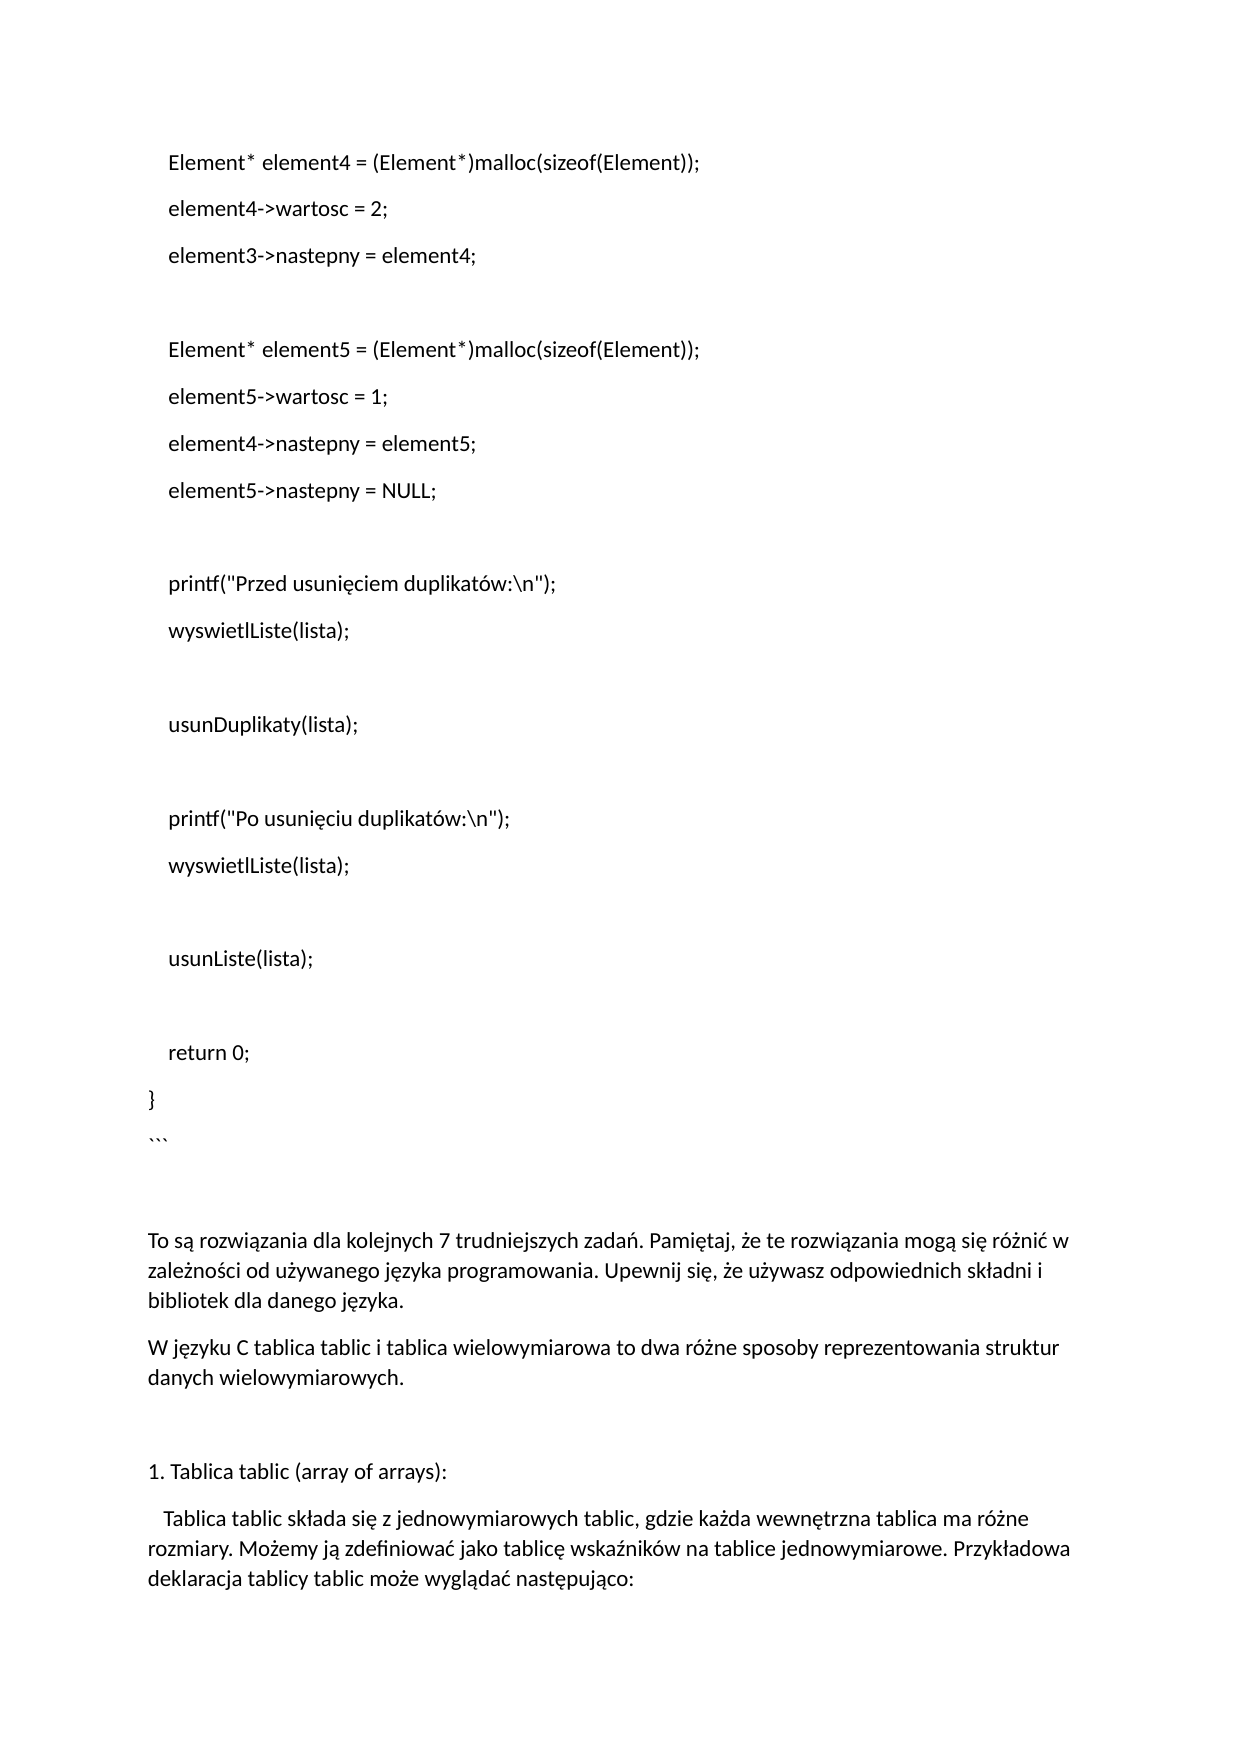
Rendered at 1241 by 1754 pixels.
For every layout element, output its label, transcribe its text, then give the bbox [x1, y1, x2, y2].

text } [148, 1085, 1093, 1113]
text wyswietlListe(lista); [148, 616, 1093, 644]
text usunDuplikaty(lista); [148, 710, 1093, 738]
text printf("Przed usunięciem duplikatów:\n"); [148, 569, 1093, 597]
text element4->wartosc = 2; [148, 194, 1093, 222]
text printf("Po usunięciu duplikatów:\n"); [148, 804, 1093, 832]
text Element* element5 = (Element*)malloc(sizeof(Element)); [148, 335, 1093, 363]
text Element* element4 = (Element*)malloc(sizeof(Element)); [148, 148, 1093, 176]
text element4->nastepny = element5; [148, 429, 1093, 457]
text To są rozwiązania dla kolejnych 7 trudniejszych zadań. Pamiętaj, że te rozwiązania mogą się różnić w zależności od używanego języka programowania. Upewnij się, że używasz odpowiednich składni i bibliotek dla danego języka. [148, 1226, 1093, 1314]
text element5->nastepny = NULL; [148, 476, 1093, 504]
text wyswietlListe(lista); [148, 851, 1093, 879]
text return 0; [148, 1038, 1093, 1066]
text W języku C tablica tablic i tablica wielowymiarowa to dwa różne sposoby reprezentowania struktur danych wielowymiarowych. [148, 1333, 1093, 1391]
text 1. Tablica tablic (array of arrays): [148, 1457, 1093, 1485]
text element5->wartosc = 1; [148, 382, 1093, 410]
text usunListe(lista); [148, 944, 1093, 972]
text element3->nastepny = element4; [148, 241, 1093, 269]
text ``` [148, 1132, 1093, 1160]
text Tablica tablic składa się z jednowymiarowych tablic, gdzie każda wewnętrzna tablica ma różne rozmiary. Możemy ją zdefiniować jako tablicę wskaźników na tablice jednowymiarowe. Przykładowa deklaracja tablicy tablic może wyglądać następująco: [148, 1504, 1093, 1592]
